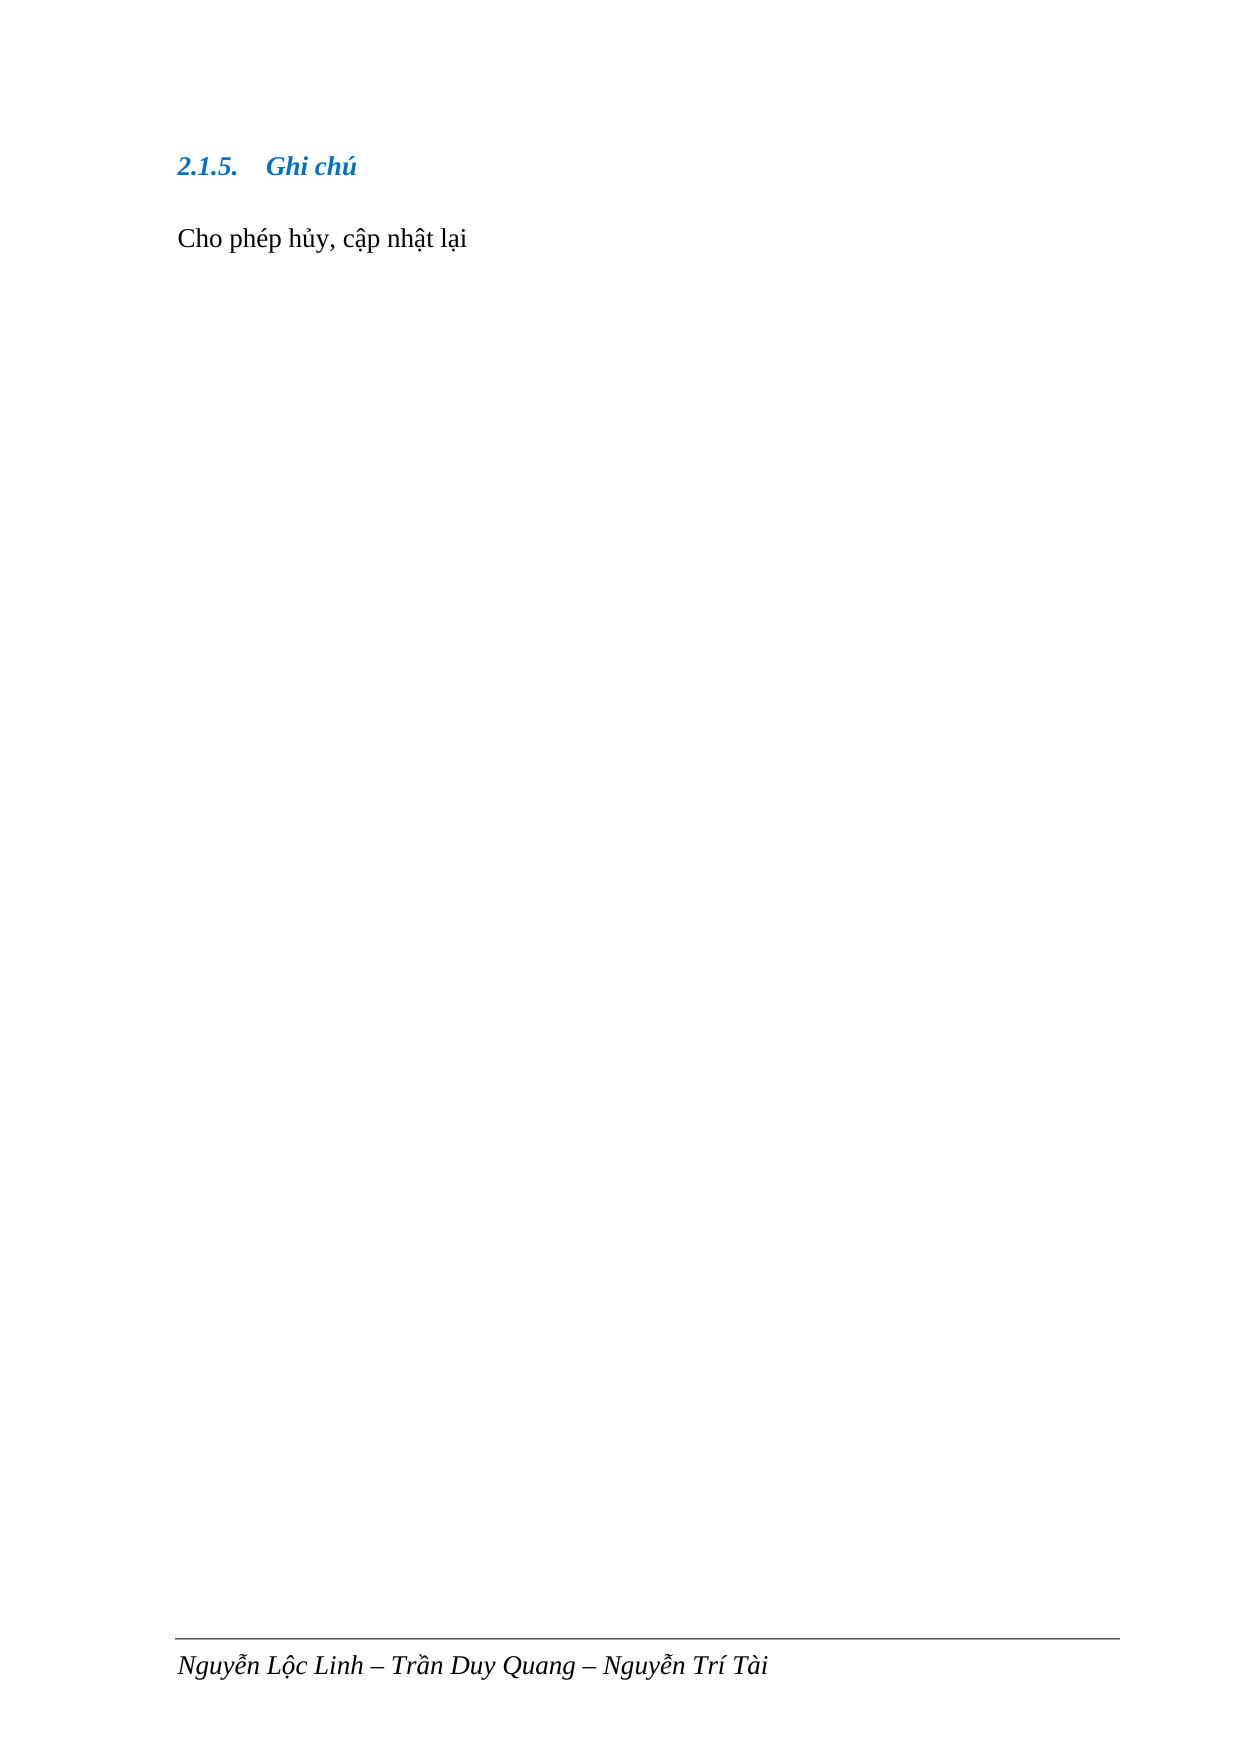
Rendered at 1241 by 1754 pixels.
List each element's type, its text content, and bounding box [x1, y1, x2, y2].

subtitle Ghi chú [177, 150, 1122, 181]
text Cho phép hủy, cập nhật lại [177, 222, 1122, 253]
